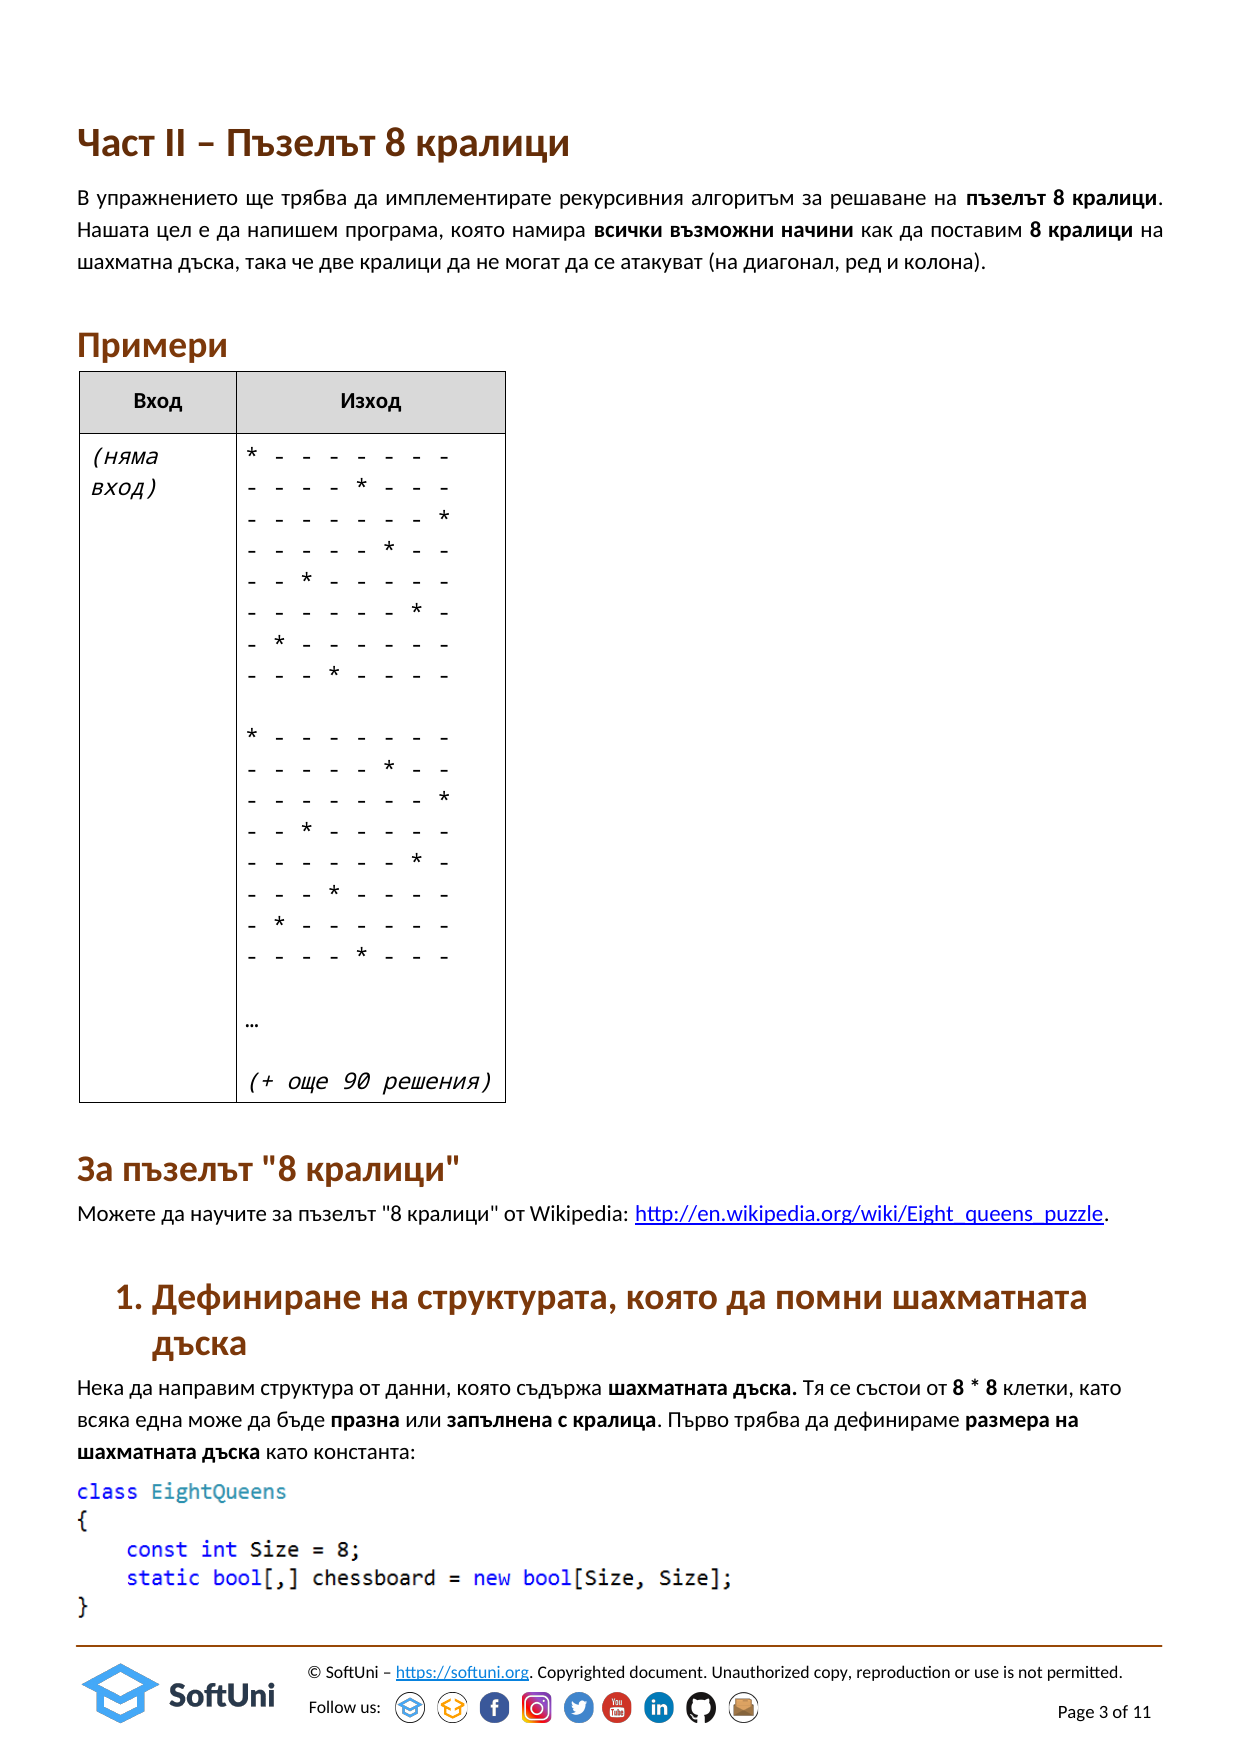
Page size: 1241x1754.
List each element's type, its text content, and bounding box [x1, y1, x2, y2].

picture [75, 1658, 281, 1729]
picture [665, 1692, 674, 1701]
picture [644, 1714, 653, 1723]
table_cell (няма вход) [80, 434, 236, 1102]
picture [479, 1692, 510, 1723]
table_cell * - - - - - - - - - - - * - - - - - - - - - - * - - - - - * - - - - * - - - - - - - - - - - * - - * - - - - - - - - - * - - - - * - - - - - - - - - - - - * - - - - - - - - - * - - * - - - - - - - - - - - * - - - - * - - - - - * - - - - - - - - - - * - - - … (+ още 90 решения) [237, 434, 505, 1102]
text Можете да научите за пъзелът "8 кралици" от Wikipedia: http://en.wikipedia.org/wiki/Eight_queens_puzzle. [77, 1199, 1163, 1227]
picture [658, 1705, 667, 1714]
picture [728, 1692, 759, 1723]
text В упражнението ще трябва да имплементирате рекурсивния алгоритъм за решаване на пъзелът 8 кралици. Нашата цел е да напишем програма, която намира всички възможни начини как да поставим 8 кралици на шахматна дъска, така че две кралици да не могат да се атакуват (на диагонал, ред и колона). [77, 183, 1163, 275]
picture [602, 1692, 632, 1723]
subtitle Част II – Пъзелът 8 кралици [77, 116, 1163, 167]
picture [665, 1714, 674, 1723]
picture [564, 1692, 594, 1723]
table_header Вход [80, 372, 236, 433]
picture [395, 1692, 425, 1723]
picture [522, 1692, 552, 1723]
table_header Изход [237, 372, 505, 433]
subtitle За пъзелът "8 кралици" [77, 1145, 1163, 1191]
text Нека да направим структура от данни, която съдържа шахматната дъска. Тя се състои от 8 * 8 клетки, като всяка една може да бъде празна или запълнена с кралица. Първо трябва да дефинираме размера на шахматната дъска като константа: [77, 1373, 1163, 1465]
subtitle Примери [77, 321, 1163, 367]
picture [686, 1692, 716, 1723]
subtitle Дефиниране на структурата, която да помни шахматната дъска [114, 1273, 1163, 1364]
picture [644, 1692, 653, 1701]
picture [437, 1692, 468, 1723]
picture [76, 1482, 733, 1622]
